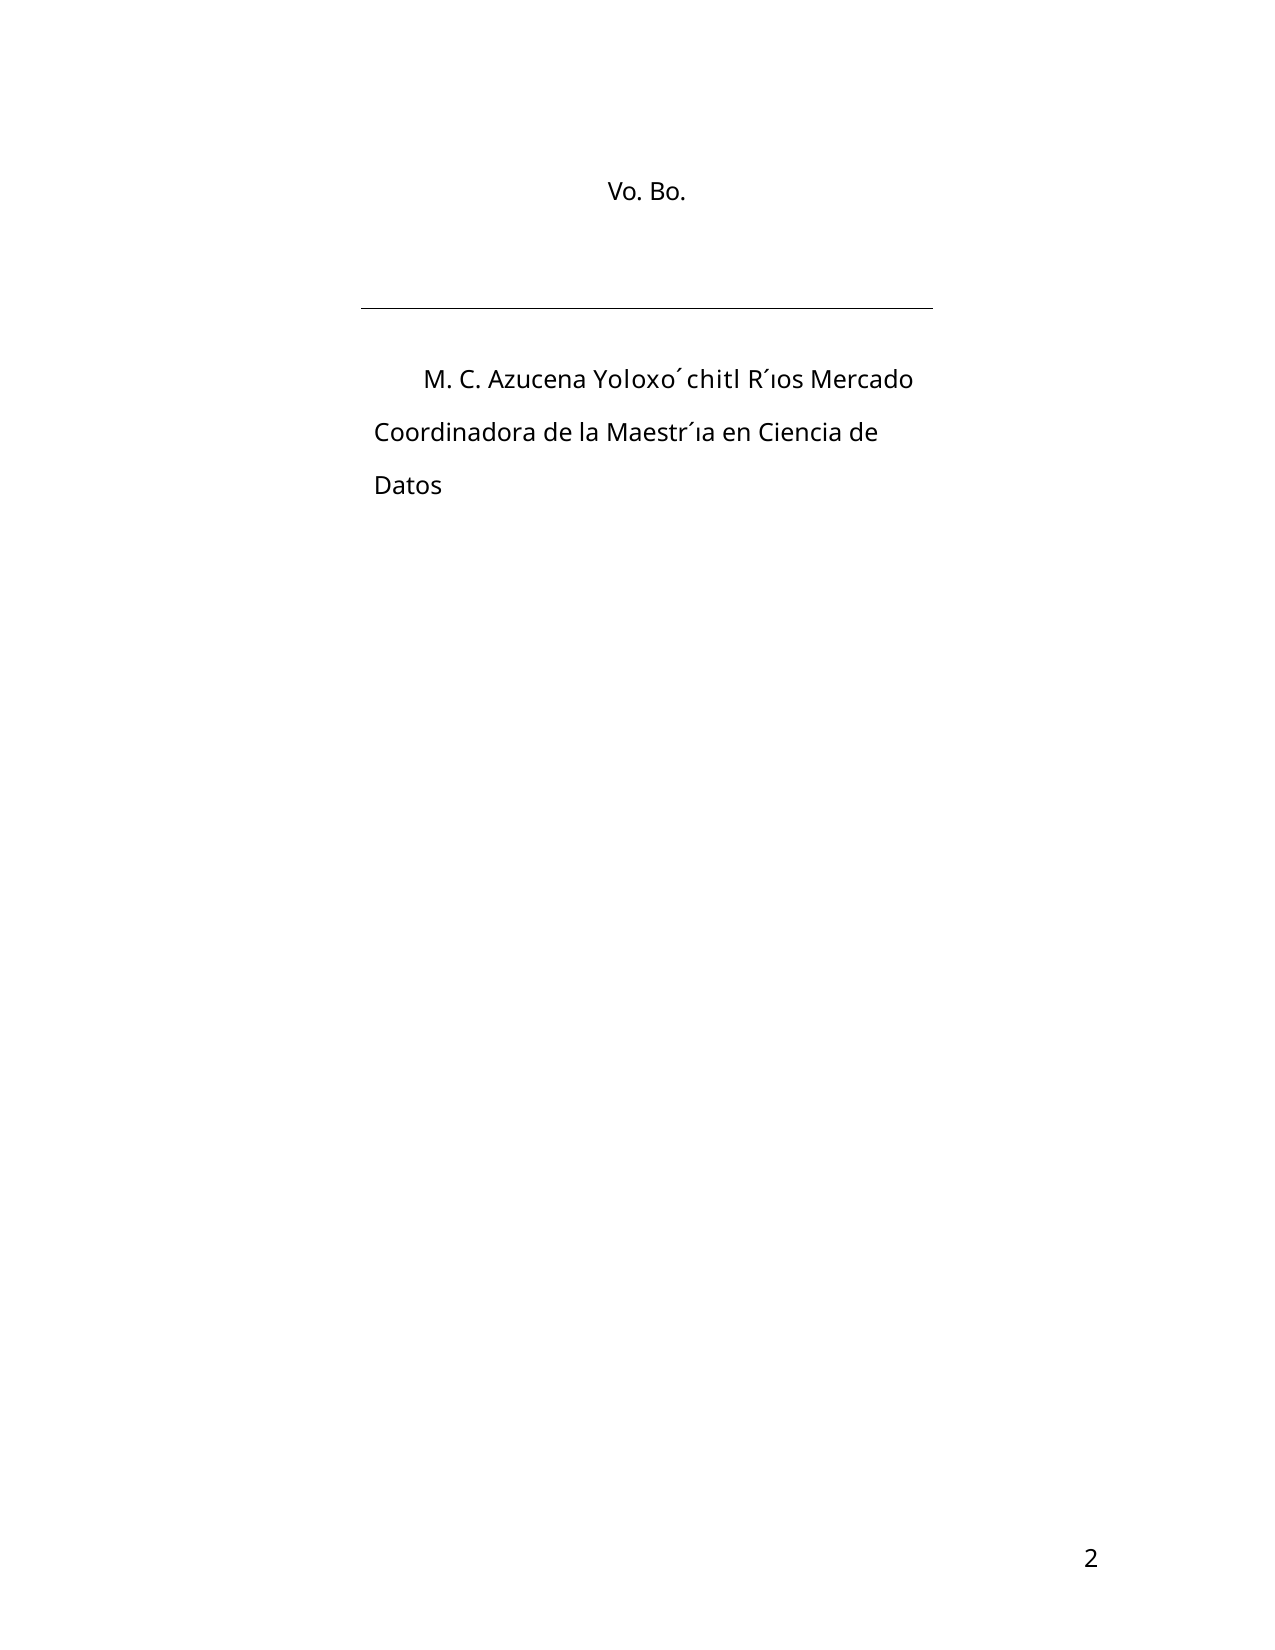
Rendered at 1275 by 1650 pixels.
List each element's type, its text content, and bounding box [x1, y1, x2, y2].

text M. C. Azucena Yoloxo´chitl R´ıos Mercado Coordinadora de la Maestr´ıa en Ciencia de Datos [374, 360, 921, 502]
text Vo. Bo. [187, 174, 1107, 208]
